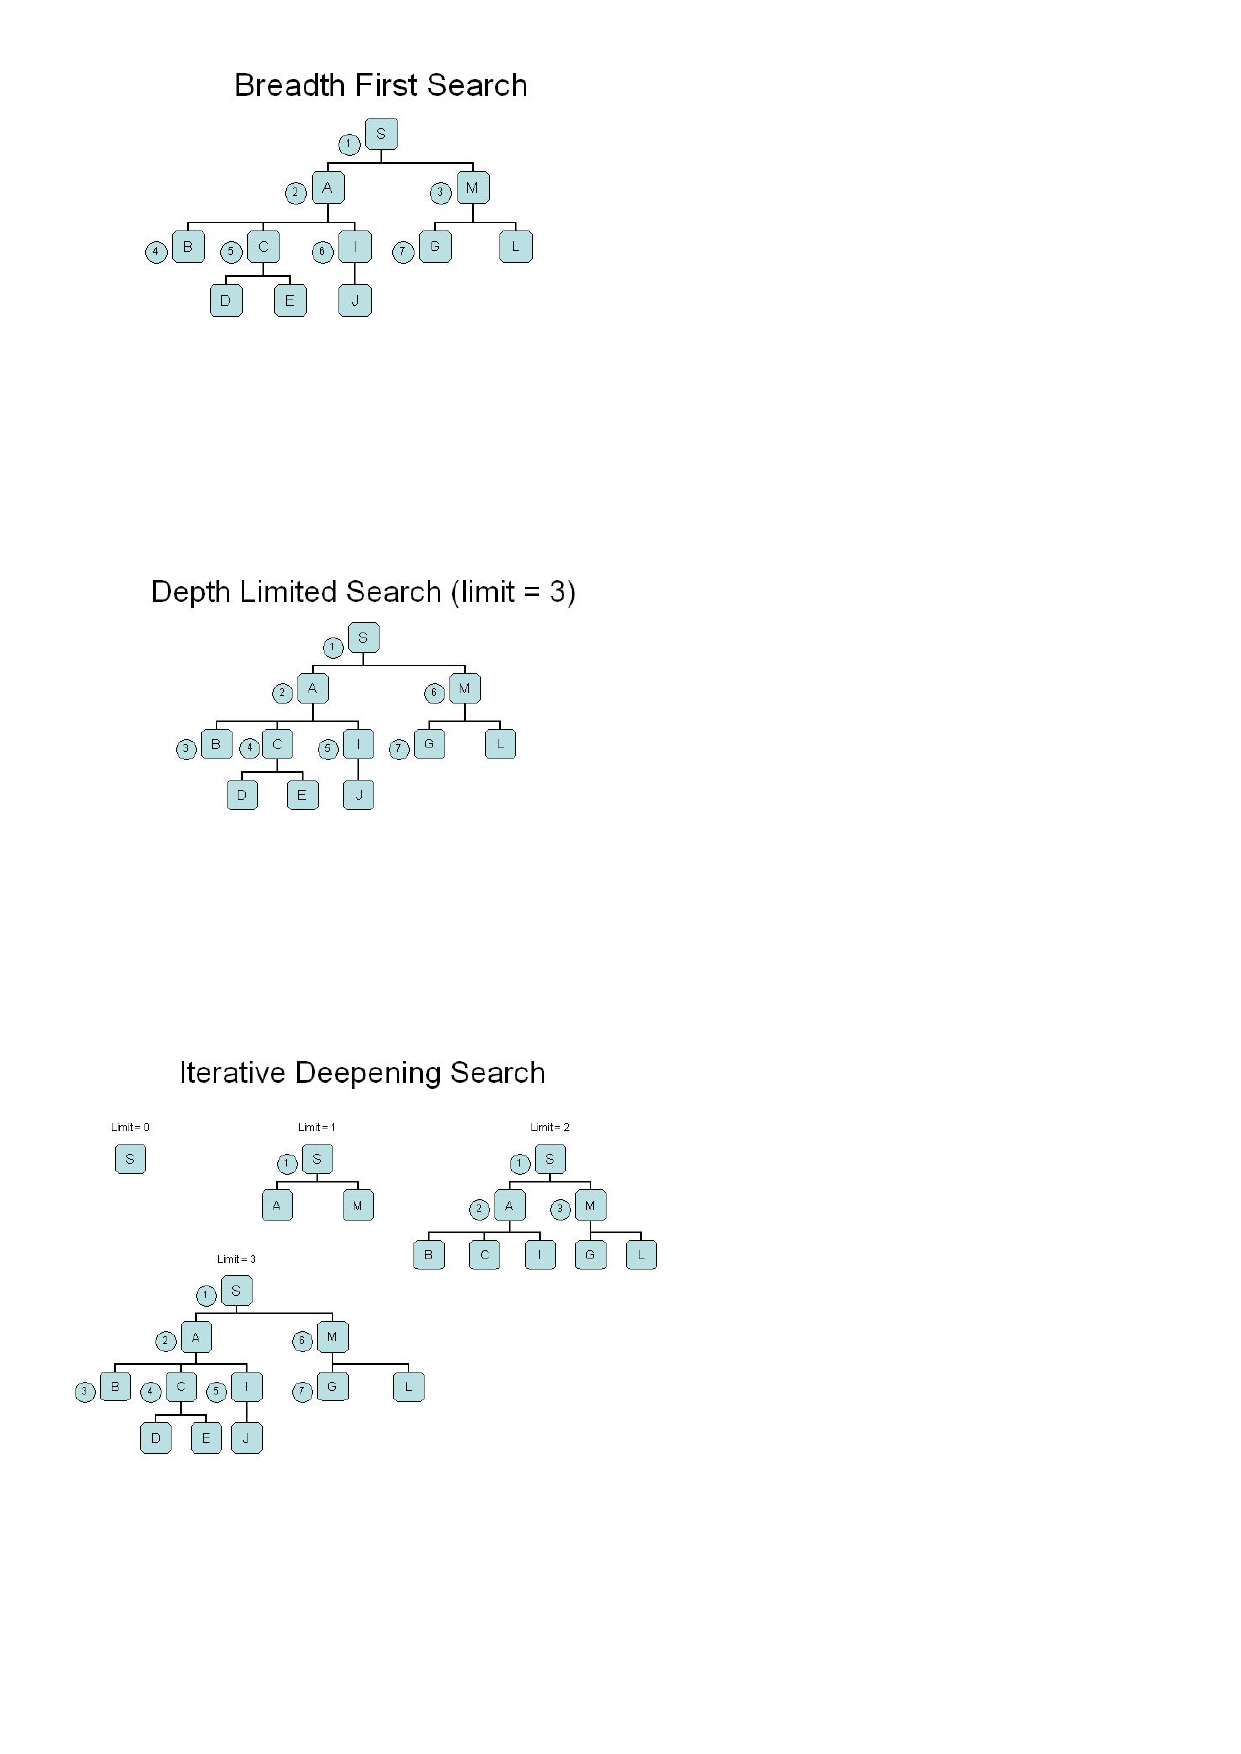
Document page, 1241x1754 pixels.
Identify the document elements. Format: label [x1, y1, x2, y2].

picture [59, 566, 667, 1023]
picture [59, 59, 703, 542]
picture [59, 1047, 666, 1503]
